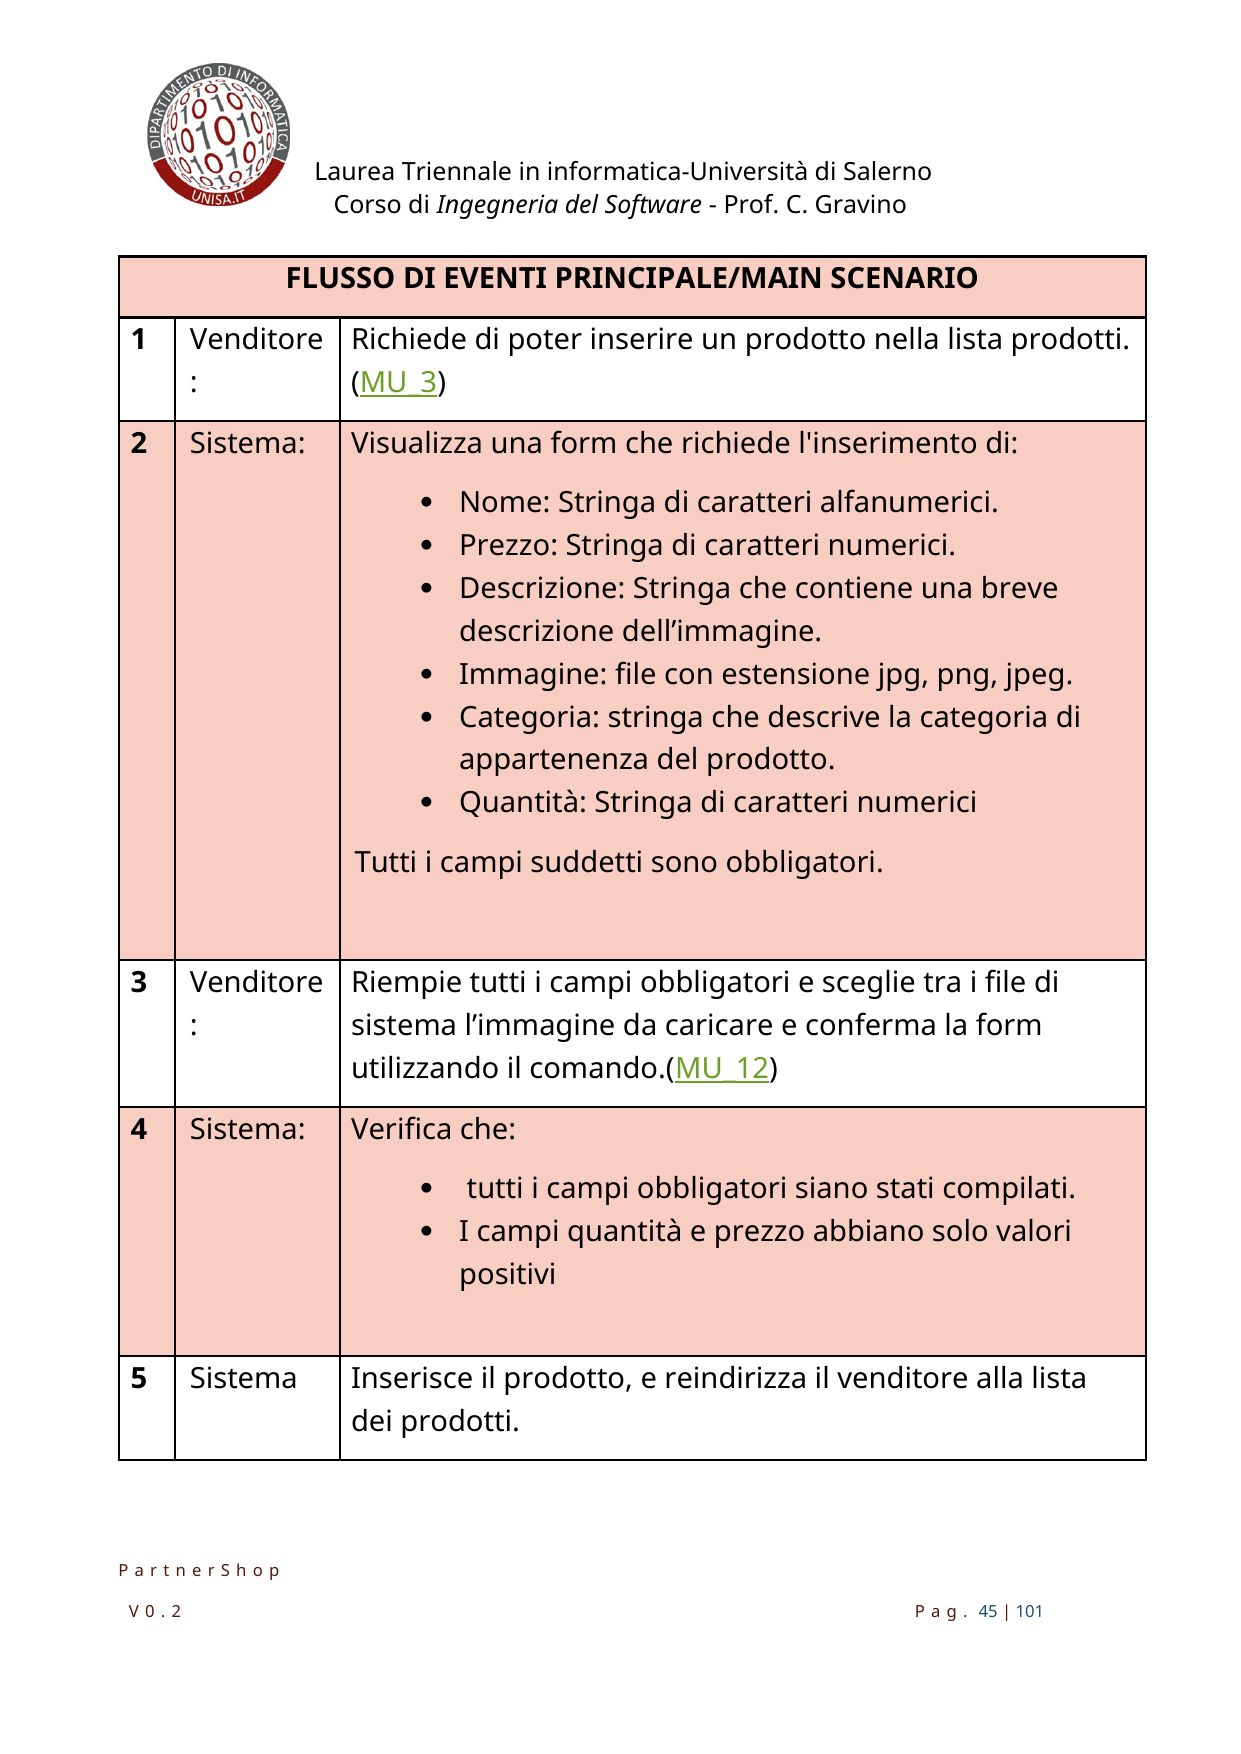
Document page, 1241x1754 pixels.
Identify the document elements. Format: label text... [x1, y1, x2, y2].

table_cell Venditore: [176, 961, 339, 1106]
table_cell Richiede di poter inserire un prodotto nella lista prodotti.(MU_3) [341, 319, 1145, 420]
table_cell Inserisce il prodotto, e reindirizza il venditore alla lista dei prodotti. [341, 1357, 1145, 1459]
picture [147, 63, 290, 206]
table_cell Sistema: [176, 422, 339, 959]
table_cell Riempie tutti i campi obbligatori e sceglie tra i file di sistema l’immagine da caricare e conferma la form utilizzando il comando.(MU_12) [341, 961, 1145, 1106]
table_cell Sistema: [176, 1108, 339, 1355]
table_cell Verifica che: tutti i campi obbligatori siano stati compilati. I campi quantità e prezzo abbiano solo valori positivi [341, 1108, 1145, 1355]
table_cell Visualizza una form che richiede l'inserimento di: Nome: Stringa di caratteri alfanumerici. Prezzo: Stringa di caratteri numerici. Descrizione: Stringa che contiene una breve descrizione dell’immagine. Immagine: file con estensione jpg, png, jpeg. Categoria: stringa che descrive la categoria di appartenenza del prodotto. Quantità: Stringa di caratteri numerici Tutti i campi suddetti sono obbligatori. [341, 422, 1145, 959]
table_cell Venditore: [176, 319, 339, 420]
table_cell 4 [120, 1108, 174, 1355]
table_cell Flusso di Eventi Principale/Main Scenario [120, 258, 1145, 316]
table_cell 1 [120, 319, 174, 420]
table_cell Sistema [176, 1357, 339, 1459]
table_cell 5 [120, 1357, 174, 1459]
table_cell 2 [120, 422, 174, 959]
table_cell 3 [120, 961, 174, 1106]
